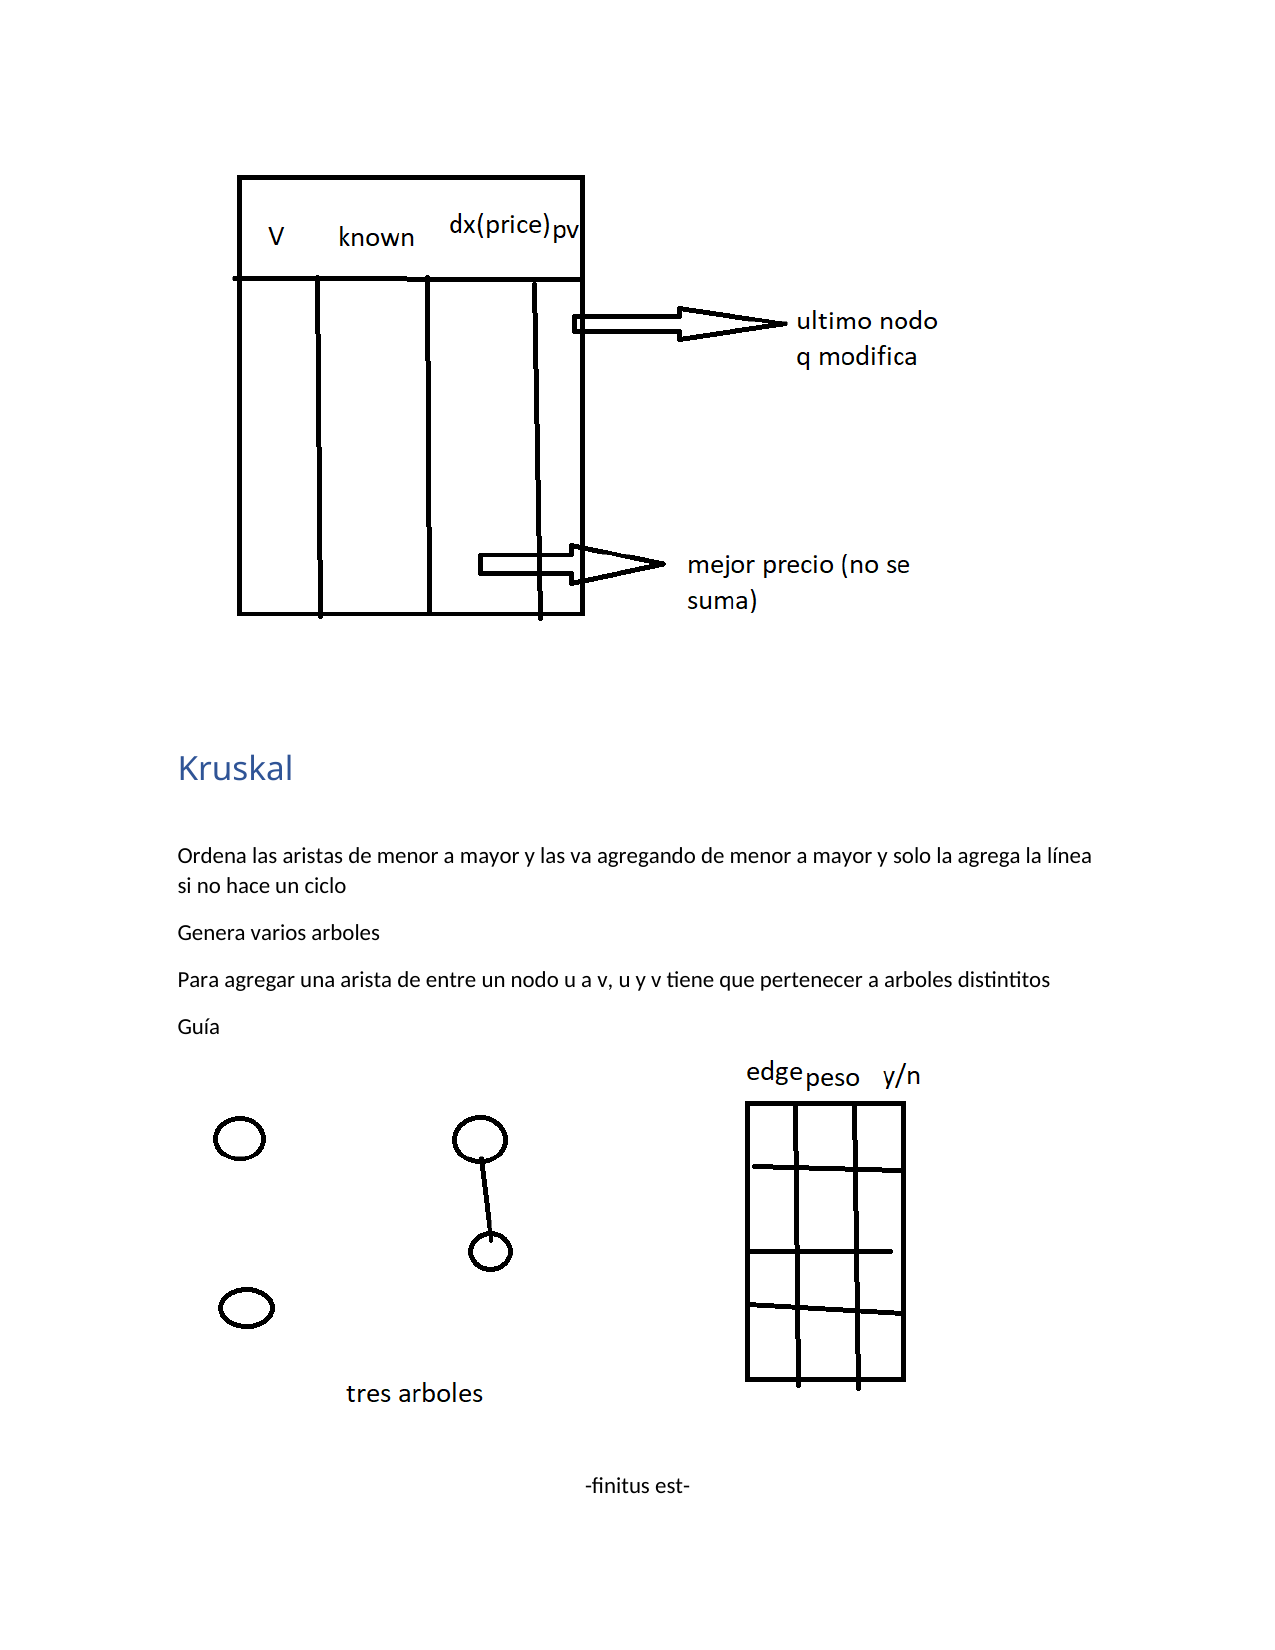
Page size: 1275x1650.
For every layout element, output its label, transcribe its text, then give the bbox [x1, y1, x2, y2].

picture [177, 147, 954, 671]
text -finitus est- [177, 1471, 1098, 1499]
text Ordena las aristas de menor a mayor y las va agregando de menor a mayor y solo la agrega la línea si no hace un ciclo [177, 841, 1098, 899]
picture [177, 1058, 964, 1453]
subtitle Kruskal [177, 745, 1098, 791]
text Genera varios arboles [177, 918, 1098, 946]
text Guía [177, 1012, 1098, 1040]
text Para agregar una arista de entre un nodo u a v, u y v tiene que pertenecer a arboles distintitos [177, 965, 1098, 993]
